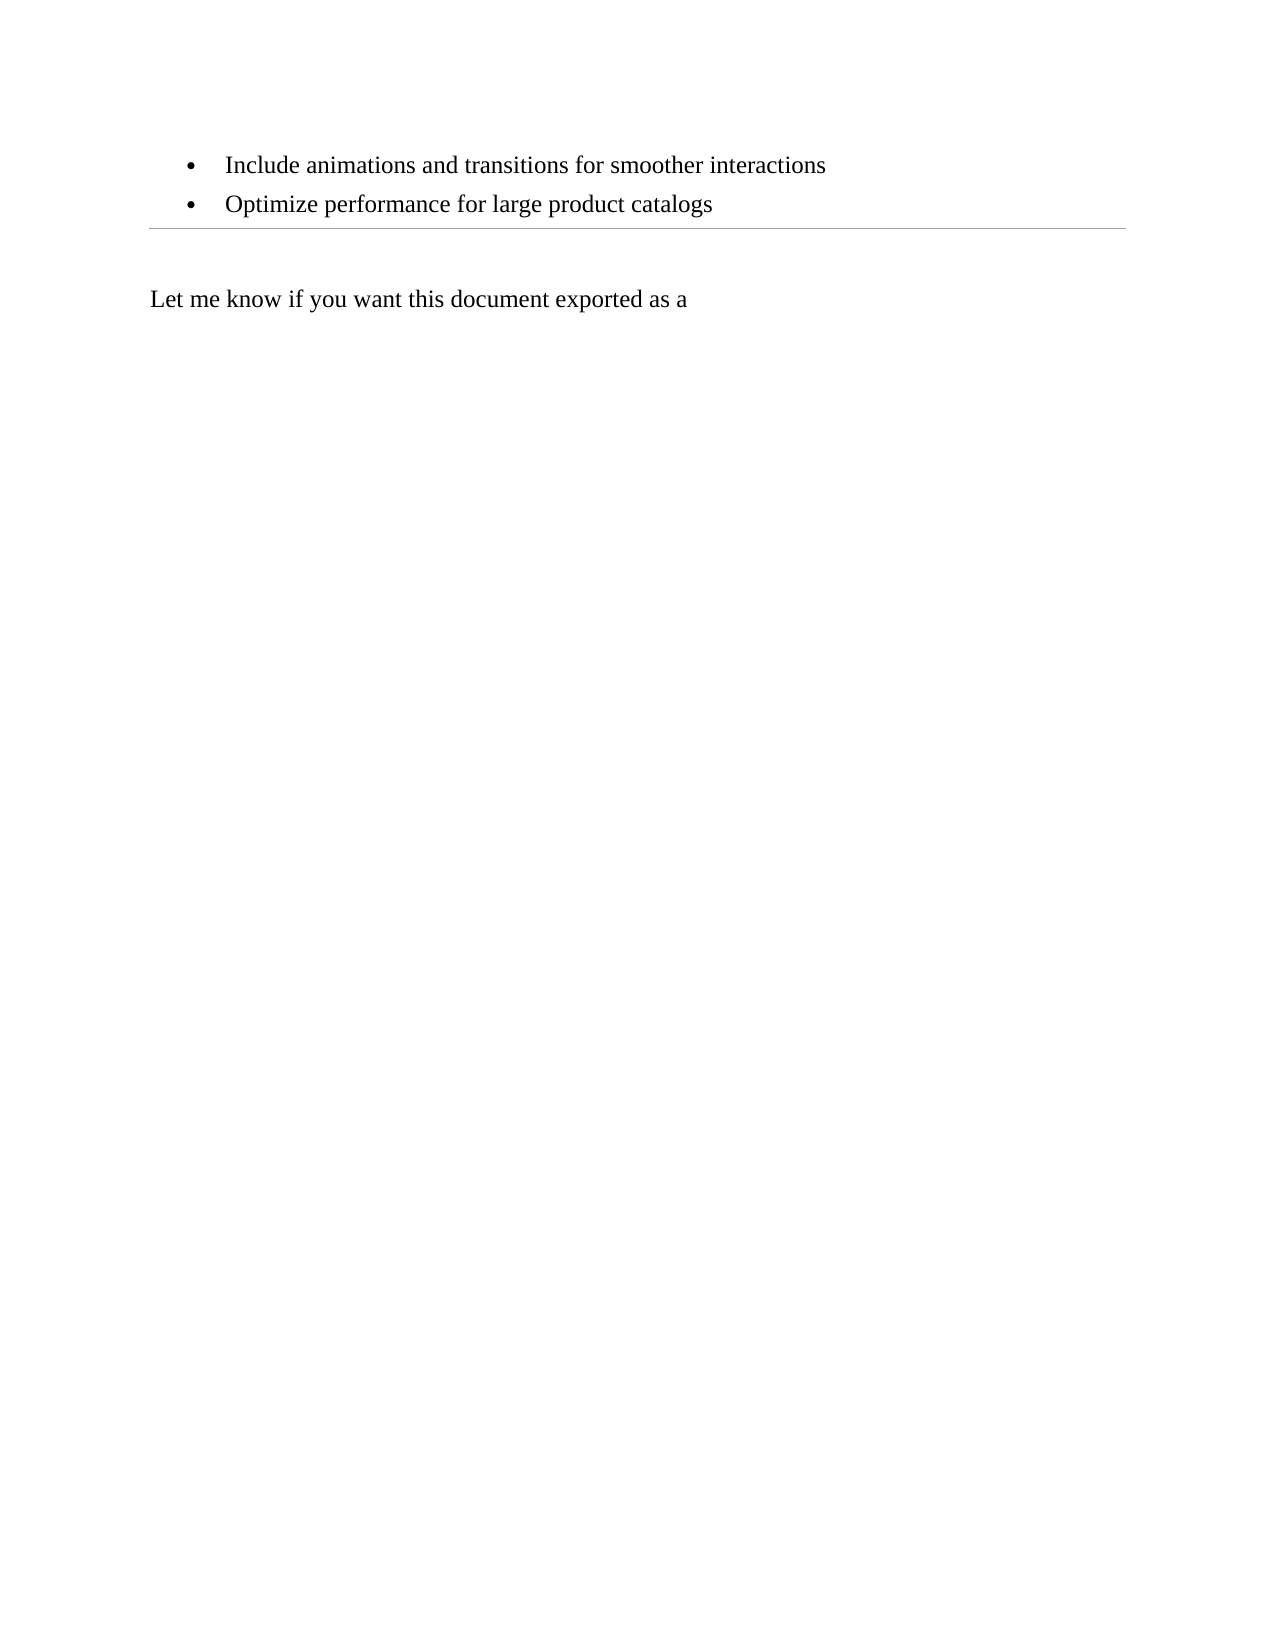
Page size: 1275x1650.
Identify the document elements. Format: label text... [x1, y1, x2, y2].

list Optimize performance for large product catalogs [187, 189, 1125, 218]
text Let me know if you want this document exported as a [150, 284, 1125, 313]
list Include animations and transitions for smoother interactions [187, 150, 1125, 179]
